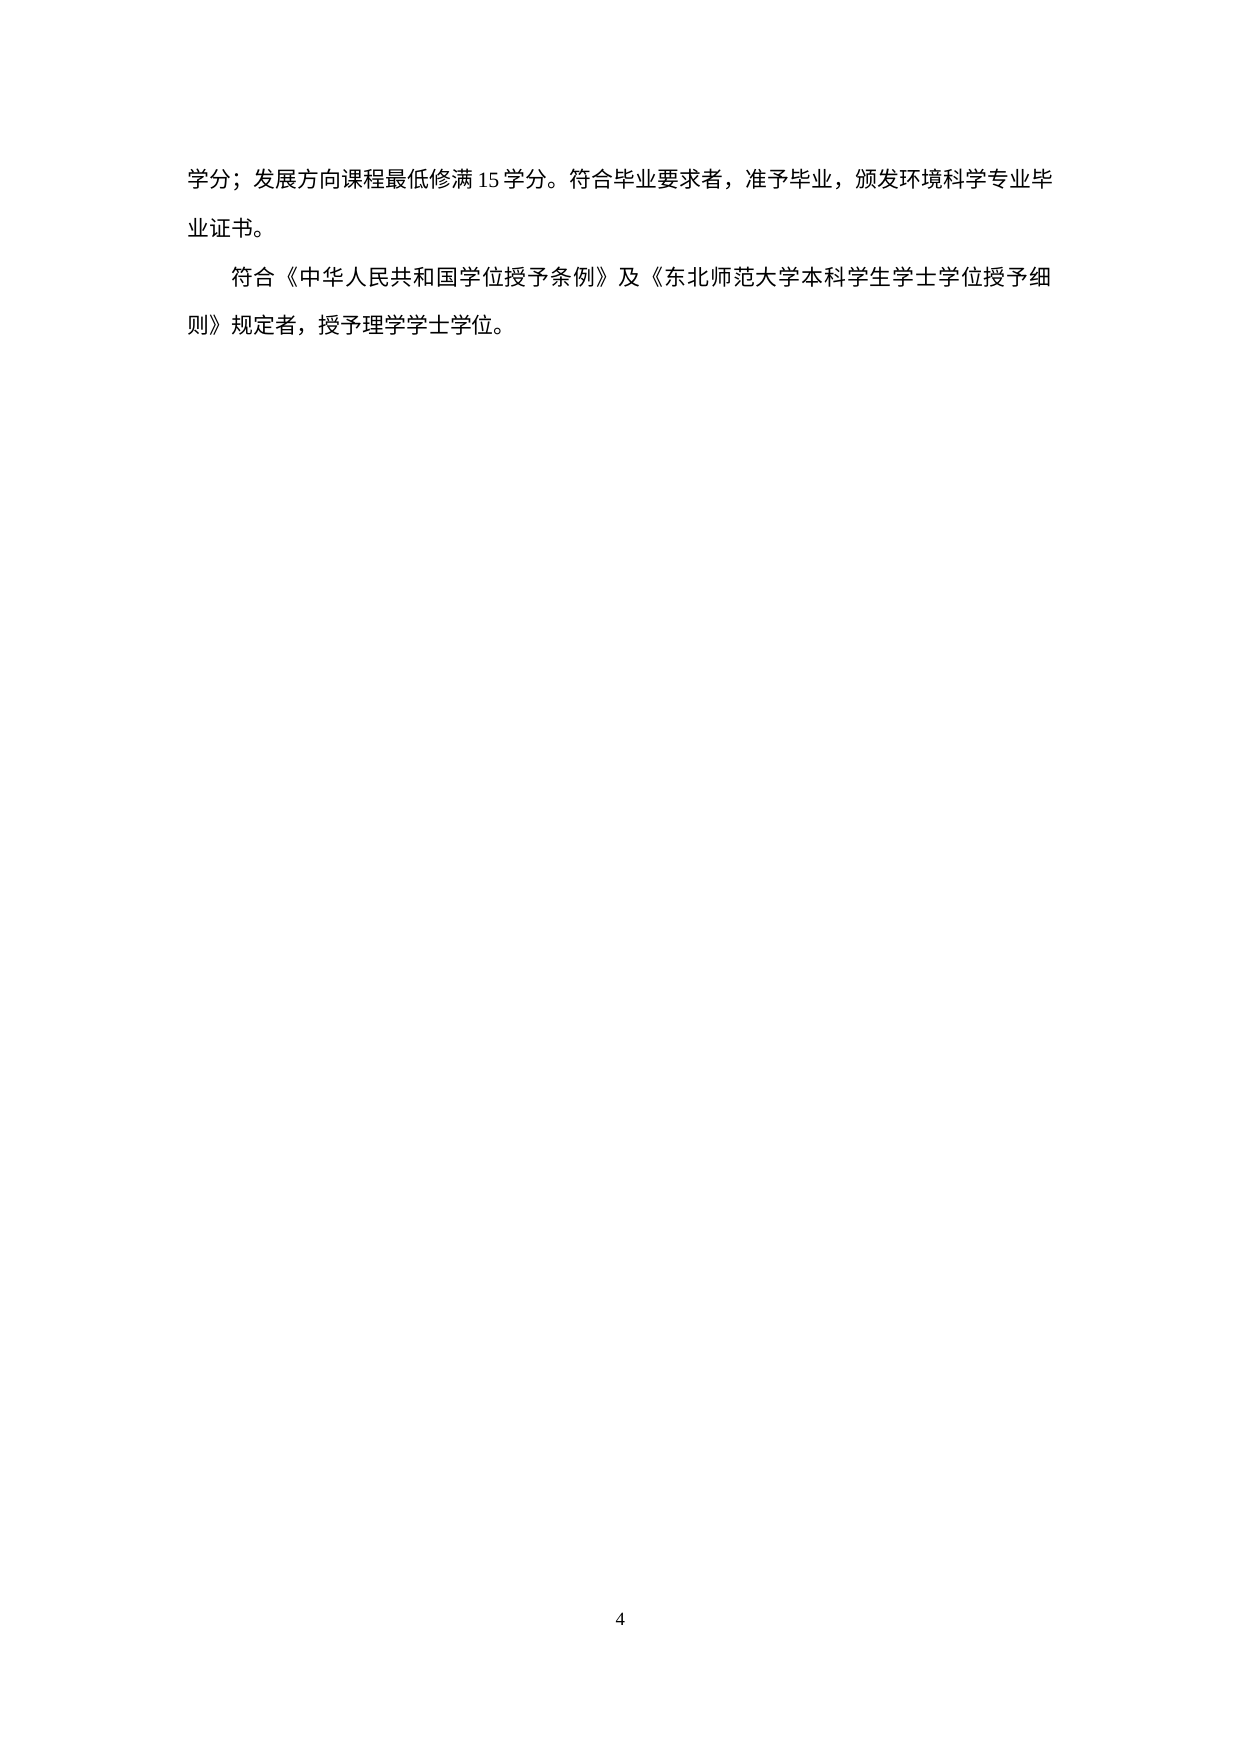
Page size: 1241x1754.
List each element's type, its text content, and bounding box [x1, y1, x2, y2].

text 符合《中华人民共和国学位授予条例》及《东北师范大学本科学生学士学位授予细则》规定者，授予理学学士学位。 [187, 259, 1053, 340]
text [187, 162, 1053, 243]
